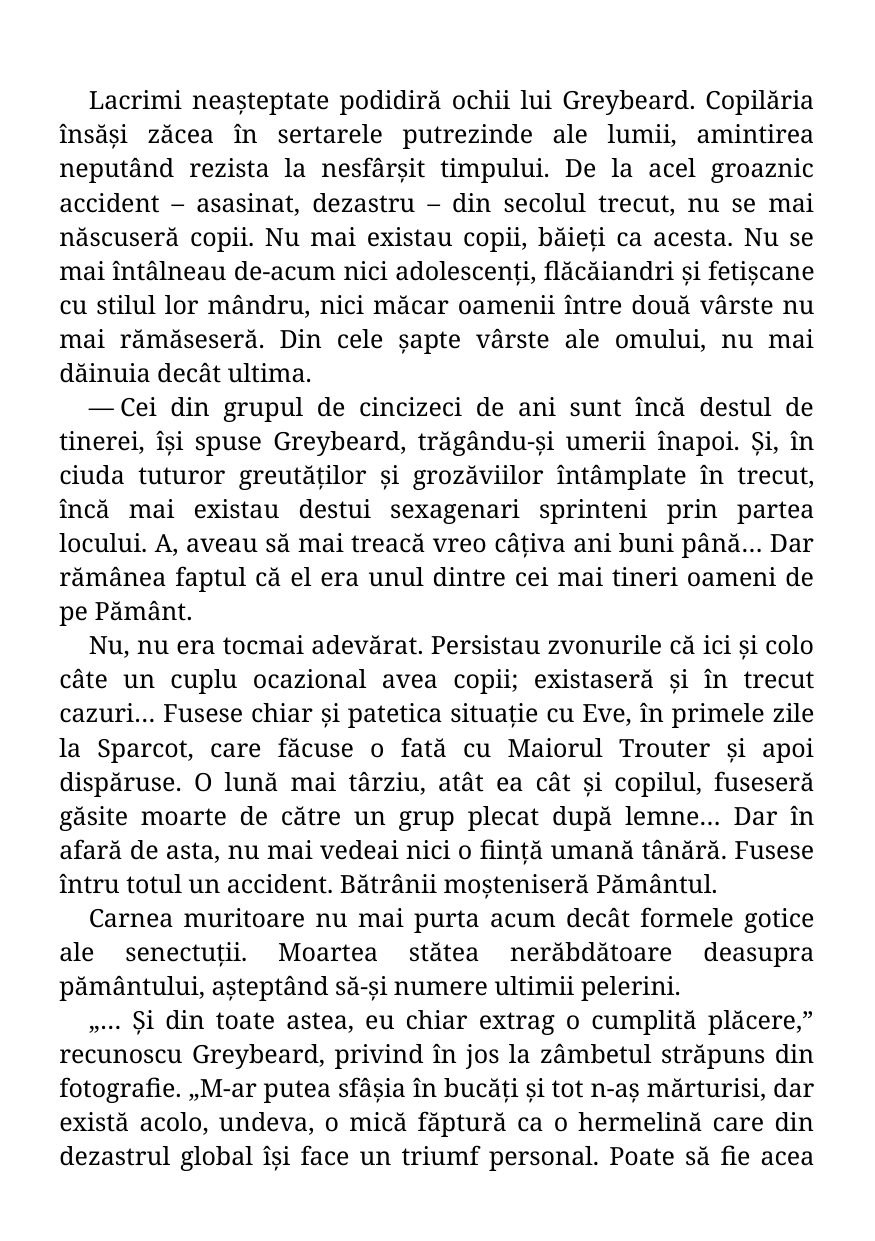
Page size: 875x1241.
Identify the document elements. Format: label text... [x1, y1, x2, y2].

text Lacrimi neaşteptate podidiră ochii lui Greybeard. Copilăria însăşi zăcea în sertarele putrezinde ale lumii, amintirea neputând rezista la nesfârşit timpului. De la acel groaznic accident – asasinat, dezastru – din secolul trecut, nu se mai născuseră copii. Nu mai existau copii, băieţi ca acesta. Nu se mai întâlneau de-acum nici adolescenţi, flăcăiandri şi fetişcane cu stilul lor mândru, nici măcar oamenii între două vârste nu mai rămăseseră. Din cele şapte vârste ale omului, nu mai dăinuia decât ultima. [59, 83, 815, 389]
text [59, 1003, 815, 1173]
text — Cei din grupul de cincizeci de ani sunt încă destul de tinerei, îşi spuse Greybeard, trăgându-şi umerii înapoi. Şi, în ciuda tuturor greutăţilor şi grozăviilor întâmplate în trecut, încă mai existau destui sexagenari sprinteni prin partea locului. A, aveau să mai treacă vreo câţiva ani buni până… Dar rămânea faptul că el era unul dintre cei mai tineri oameni de pe Pământ. [59, 389, 815, 628]
text Carnea muritoare nu mai purta acum decât formele gotice ale senectuţii. Moartea stătea nerăbdătoare deasupra pământului, aşteptând să-şi numere ultimii pelerini. [59, 901, 815, 1003]
text Nu, nu era tocmai adevărat. Persistau zvonurile că ici şi colo câte un cuplu ocazional avea copii; existaseră şi în trecut cazuri… Fusese chiar şi patetica situaţie cu Eve, în primele zile la Sparcot, care făcuse o fată cu Maiorul Trouter şi apoi dispăruse. O lună mai târziu, atât ea cât şi copilul, fuseseră găsite moarte de către un grup plecat după lemne… Dar în afară de asta, nu mai vedeai nici o fiinţă umană tânără. Fusese întru totul un accident. Bătrânii moşteniseră Pământul. [59, 628, 815, 901]
